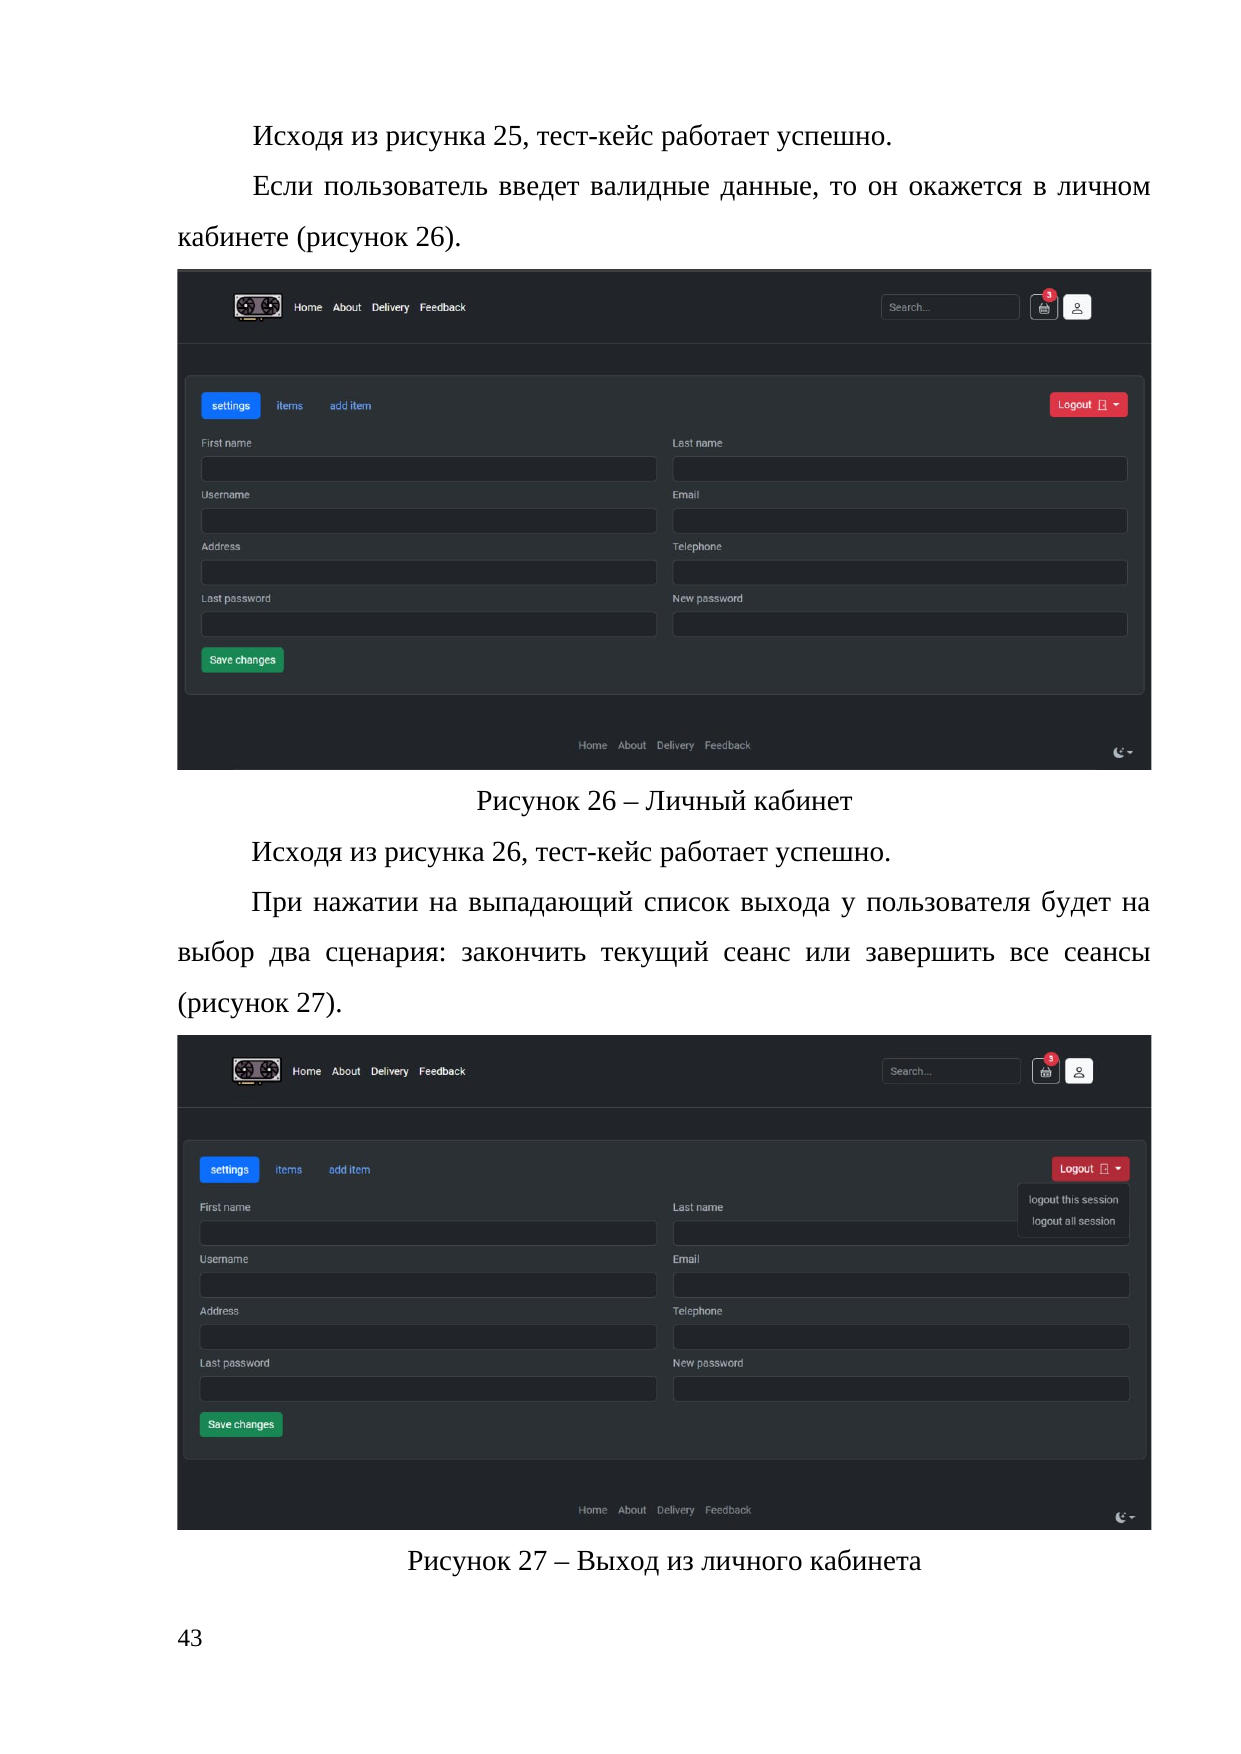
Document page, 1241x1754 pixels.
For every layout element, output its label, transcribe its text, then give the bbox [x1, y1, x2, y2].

text Если пользователь введет валидные данные, то он окажется в личном кабинете (рисунок 26). [177, 168, 1152, 252]
text Рисунок 26 – Личный кабинет [177, 783, 1152, 817]
picture [177, 269, 1152, 770]
text Исходя из рисунка 25, тест-кейс работает успешно. [177, 118, 1152, 152]
picture [177, 1035, 1152, 1530]
text При нажатии на выпадающий список выхода у пользователя будет на выбор два сценария: закончить текущий сеанс или завершить все сеансы (рисунок 27). [177, 884, 1152, 1018]
text Рисунок 27 – Выход из личного кабинета [177, 1543, 1152, 1577]
text Исходя из рисунка 26, тест-кейс работает успешно. [177, 834, 1152, 867]
